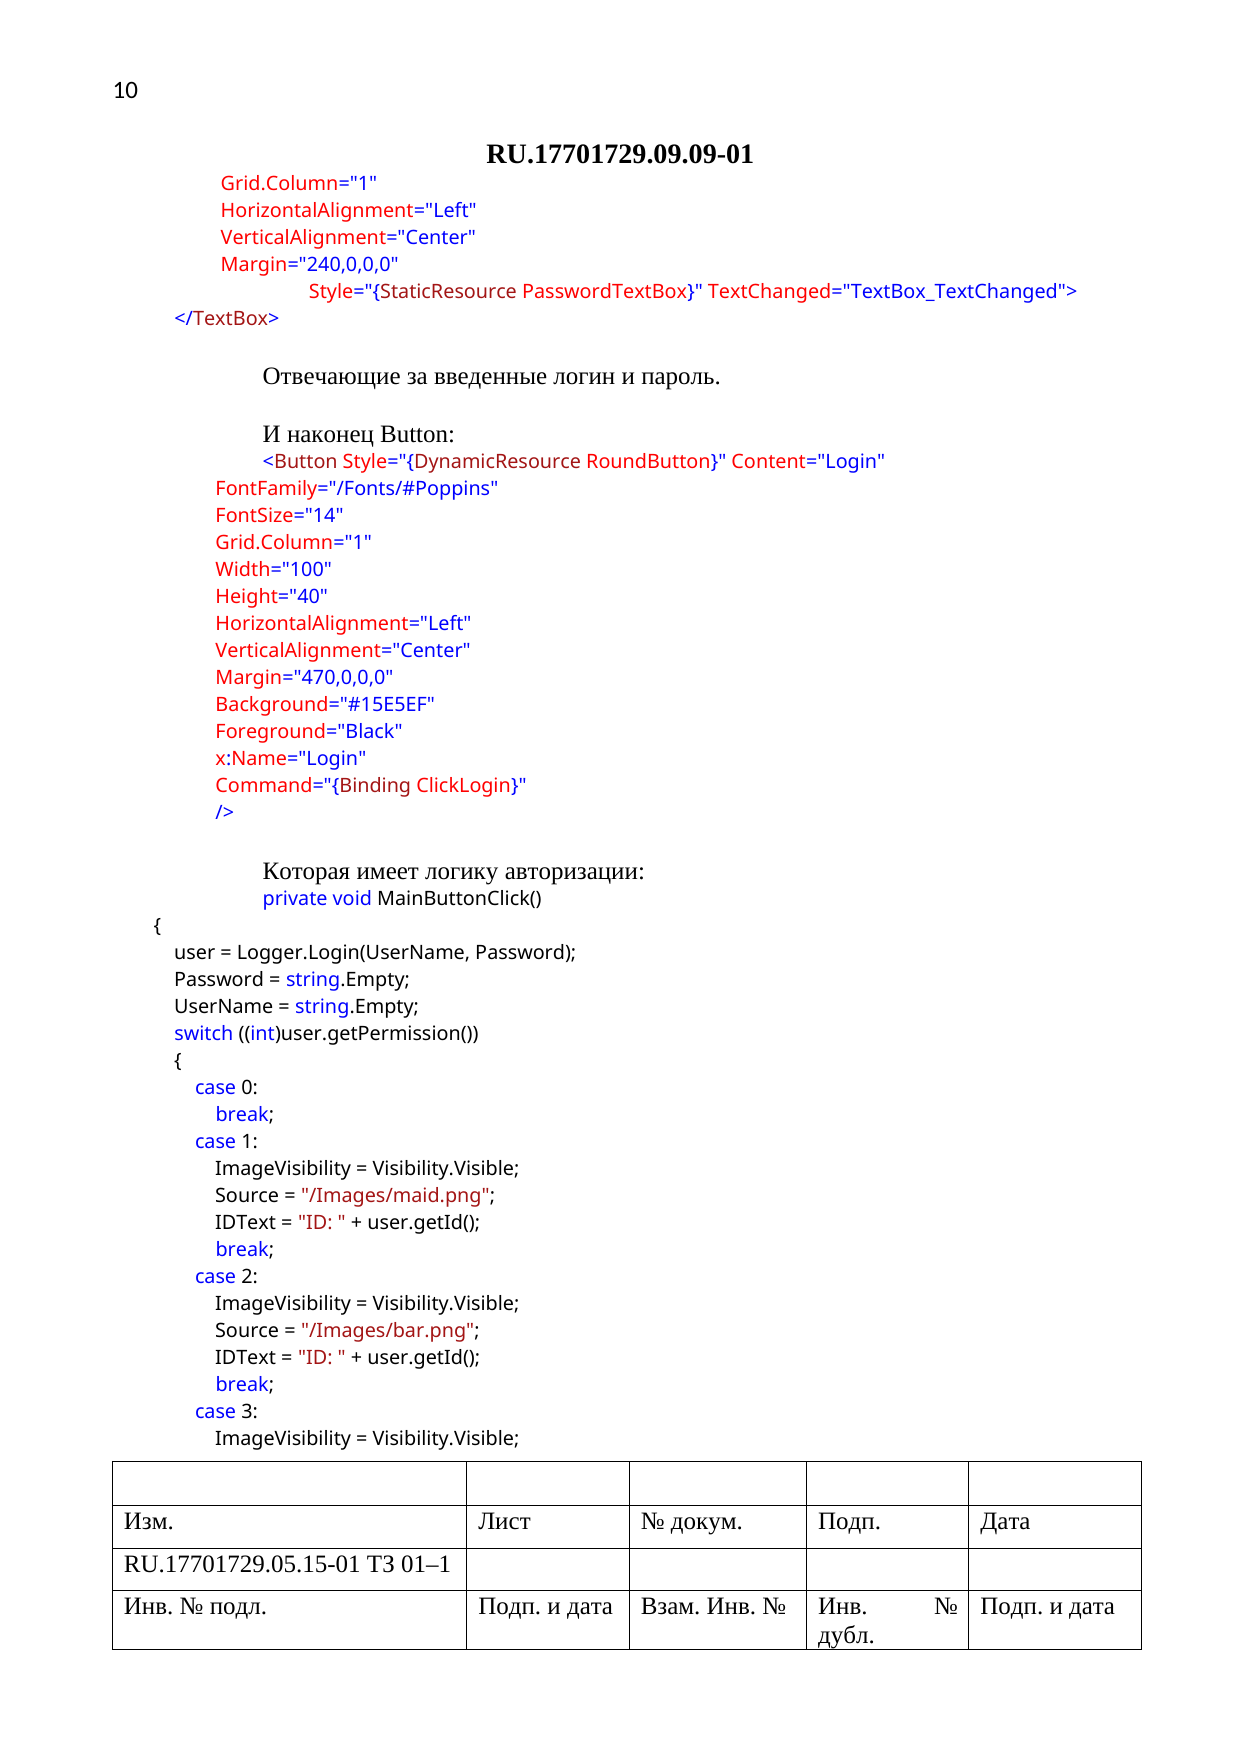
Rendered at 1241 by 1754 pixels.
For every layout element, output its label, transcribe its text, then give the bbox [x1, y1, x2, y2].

text FontSize="14" [112, 502, 1128, 529]
text Grid.Column="1" [112, 169, 1128, 196]
text ImageVisibility = Visibility.Visible; [112, 1424, 1128, 1451]
text <Button Style="{DynamicResource RoundButton}" Content="Login" [112, 448, 1128, 475]
text private void MainButtonClick() [112, 885, 1128, 912]
text IDText = "ID: " + user.getId(); [112, 1208, 1128, 1235]
text Margin="240,0,0,0" [112, 250, 1128, 277]
text case 2: [112, 1262, 1128, 1289]
text Source = "/Images/maid.png"; [112, 1181, 1128, 1208]
text Background="#15E5EF" [112, 691, 1128, 717]
text HorizontalAlignment="Left" [112, 609, 1128, 637]
text Command="{Binding ClickLogin}" [112, 771, 1128, 798]
text case 3: [112, 1397, 1128, 1424]
text Margin="470,0,0,0" [112, 663, 1128, 691]
text Foreground="Black" [112, 717, 1128, 744]
text Grid.Column="1" [112, 529, 1128, 556]
text </TextBox> [112, 304, 1128, 331]
text Password = string.Empty; [112, 966, 1128, 993]
text Width="100" [112, 556, 1128, 583]
text break; [112, 1370, 1128, 1397]
text case 0: [112, 1073, 1128, 1101]
text UserName = string.Empty; [112, 993, 1128, 1019]
text user = Logger.Login(UserName, Password); [112, 939, 1128, 966]
text /> [112, 798, 1128, 825]
text ImageVisibility = Visibility.Visible; [112, 1154, 1128, 1181]
text И наконец Button: [112, 419, 1128, 448]
text Source = "/Images/bar.png"; [112, 1316, 1128, 1343]
text VerticalAlignment="Center" [112, 637, 1128, 663]
text x:Name="Login" [112, 744, 1128, 771]
text { [112, 1047, 1128, 1073]
text HorizontalAlignment="Left" [112, 196, 1128, 223]
text break; [112, 1101, 1128, 1127]
text case 1: [112, 1127, 1128, 1154]
text { [112, 912, 1128, 939]
text Отвечающие за введенные логин и пароль. [112, 361, 1128, 390]
text Которая имеет логику авторизации: [112, 856, 1128, 885]
text Height="40" [112, 583, 1128, 609]
text break; [112, 1235, 1128, 1262]
text ImageVisibility = Visibility.Visible; [112, 1289, 1128, 1316]
text Style="{StaticResource PasswordTextBox}" TextChanged="TextBox_TextChanged"> [262, 277, 1128, 304]
text FontFamily="/Fonts/#Poppins" [112, 475, 1128, 502]
text IDText = "ID: " + user.getId(); [112, 1343, 1128, 1370]
text VerticalAlignment="Center" [112, 223, 1128, 250]
text switch ((int)user.getPermission()) [112, 1019, 1128, 1047]
